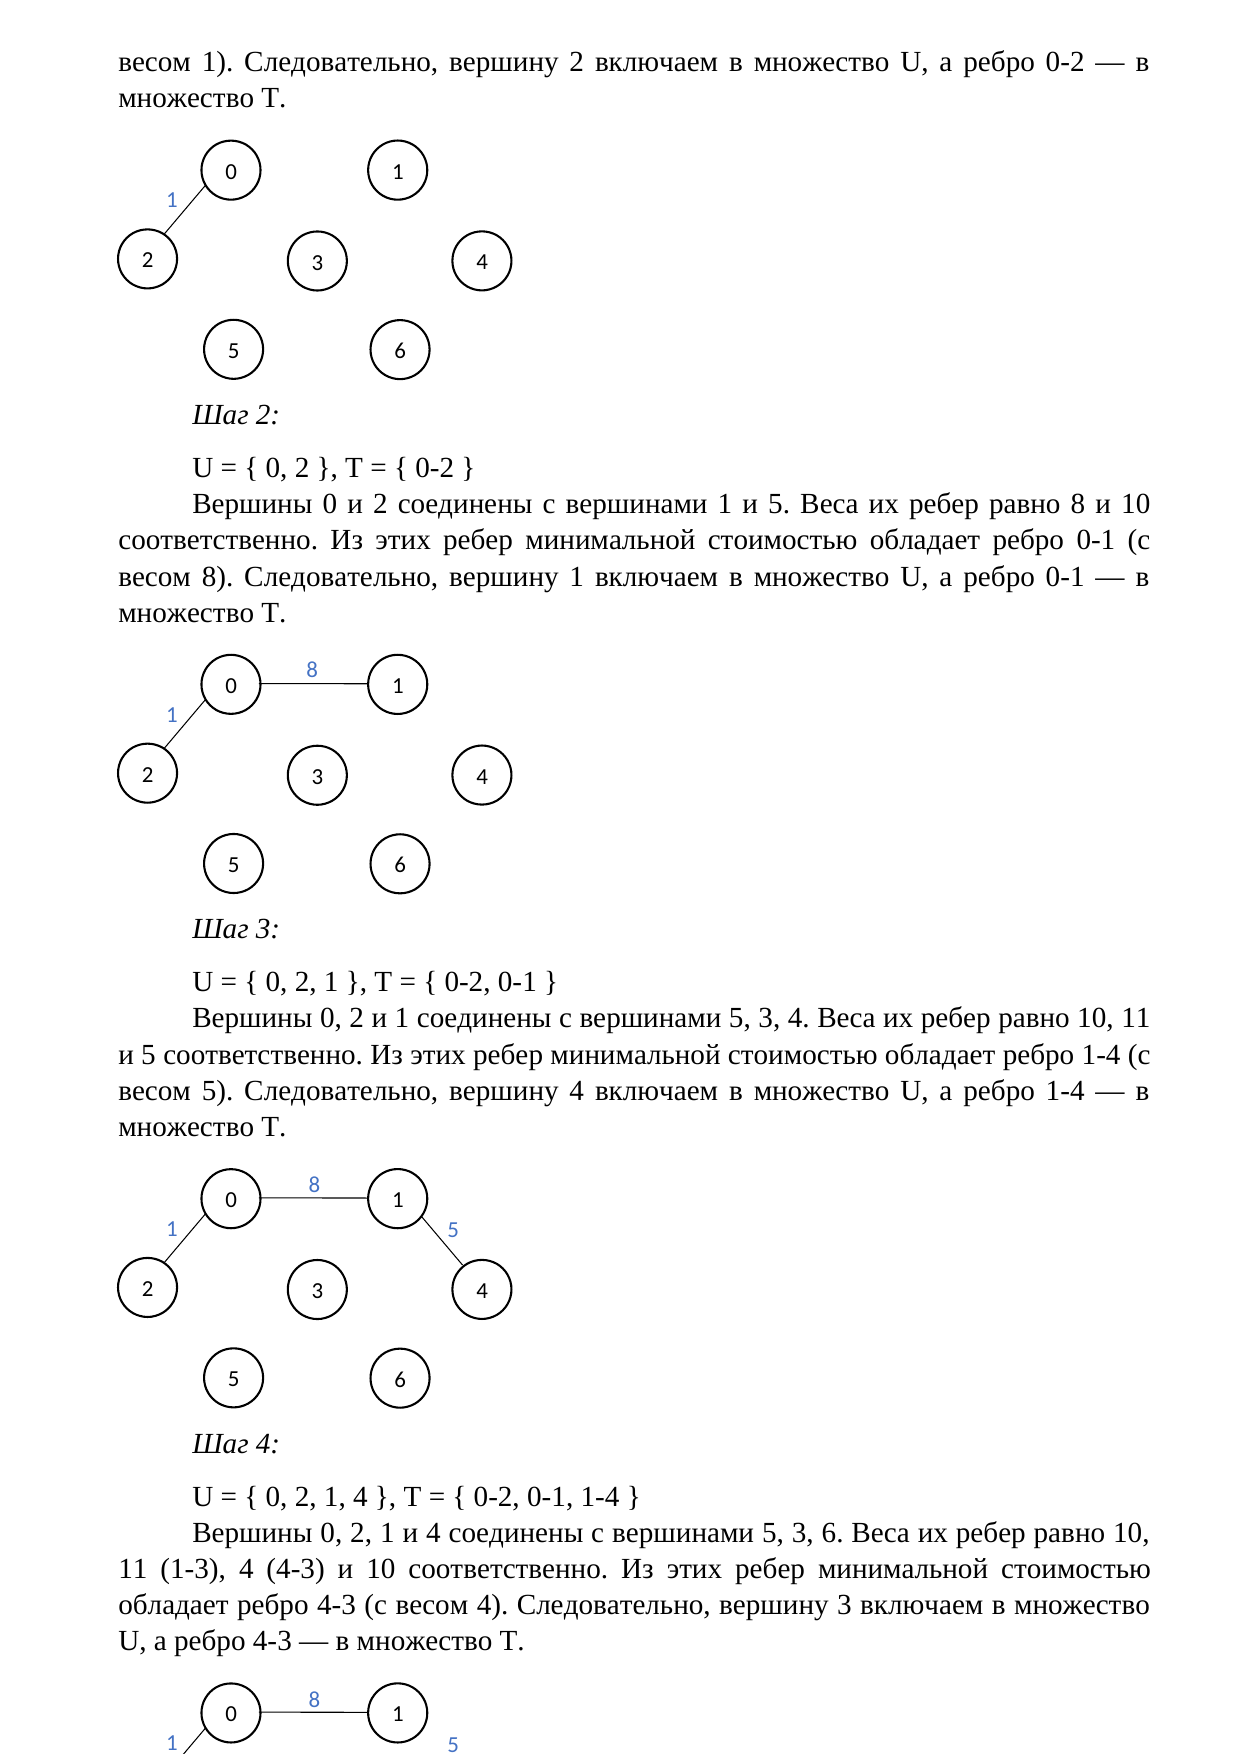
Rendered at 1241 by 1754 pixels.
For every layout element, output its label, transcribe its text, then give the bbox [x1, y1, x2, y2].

text U = { 0, 2, 1 }, T = { 0-2, 0-1 } [118, 964, 1152, 998]
text Вершины 0 и 2 соединены с вершинами 1 и 5. Веса их ребер равно 8 и 10 соответственно. Из этих ребер минимальной стоимостью обладает ребро 0-1 (с весом 8). Следовательно, вершину 1 включаем в множество U, а ребро 0-1 — в множество T. [118, 486, 1152, 628]
text U = { 0, 2 }, T = { 0-2 } [118, 450, 1152, 484]
text U = { 0, 2, 1, 4 }, T = { 0-2, 0-1, 1-4 } [118, 1479, 1152, 1512]
text Вершины 0, 2, 1 и 4 соединены с вершинами 5, 3, 6. Веса их ребер равно 10, 11 (1-3), 4 (4-3) и 10 соответственно. Из этих ребер минимальной стоимостью обладает ребро 4-3 (с весом 4). Следовательно, вершину 3 включаем в множество U, а ребро 4-3 — в множество T. [118, 1515, 1152, 1657]
text Шаг 4: [118, 1426, 1152, 1459]
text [118, 44, 1152, 114]
text Шаг 3: [118, 912, 1152, 945]
text Шаг 2: [118, 397, 1152, 431]
text Вершины 0, 2 и 1 соединены с вершинами 5, 3, 4. Веса их ребер равно 10, 11 и 5 соответственно. Из этих ребер минимальной стоимостью обладает ребро 1-4 (с весом 5). Следовательно, вершину 4 включаем в множество U, а ребро 1-4 — в множество T. [118, 1001, 1152, 1143]
